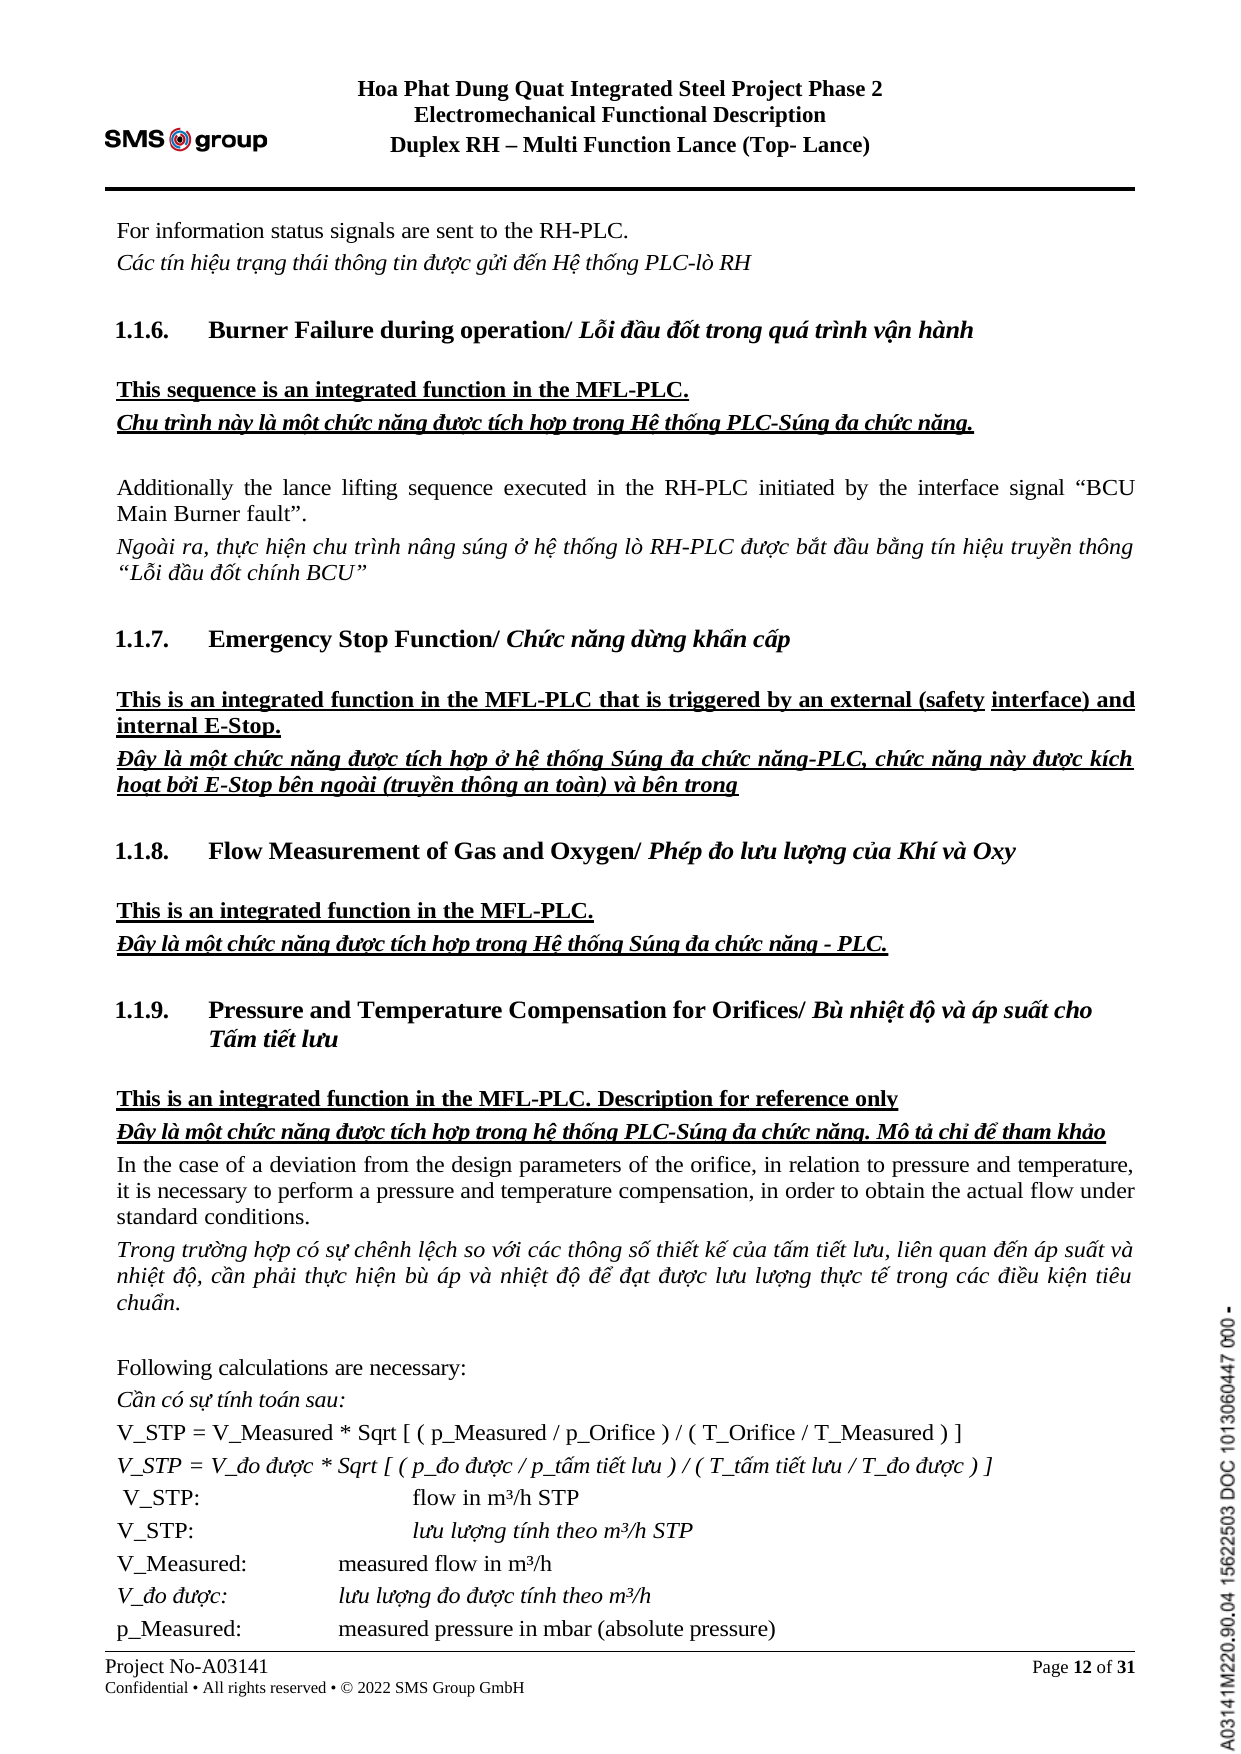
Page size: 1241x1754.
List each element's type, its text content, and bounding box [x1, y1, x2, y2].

picture [1216, 1303, 1238, 1754]
text Đây là một chức năng được tích hợp trong Hệ thống Súng đa chức năng - PLC. [116, 930, 1135, 957]
text This is an integrated function in the MFL-PLC. [116, 898, 1135, 924]
text V_STP: flow in m³/h STP [116, 1484, 1135, 1511]
subtitle Burner Failure during operation/ Lỗi đầu đốt trong quá trình vận hành [114, 315, 1135, 343]
text Additionally the lance lifting sequence executed in the RH-PLC initiated by the interface signal “BCU Main Burner fault”. [116, 474, 1135, 527]
text V_đo được: lưu lượng đo được tính theo m³/h [117, 1582, 1135, 1608]
text Cần có sự tính toán sau: [116, 1387, 1135, 1413]
text Các tín hiệu trạng thái thông tin được gửi đến Hệ thống PLC-lò RH [116, 249, 1135, 276]
text Đây là một chức năng được tích hợp trong hệ thống PLC-Súng đa chức năng. Mô tả chỉ để tham khảo [116, 1118, 1135, 1144]
text For information status signals are sent to the RH-PLC. [116, 217, 1135, 243]
text In the case of a deviation from the design parameters of the orifice, in relation to pressure and temperature, it is necessary to perform a pressure and temperature compensation, in order to obtain the actual flow under standard conditions. [116, 1151, 1135, 1230]
subtitle Flow Measurement of Gas and Oxygen/ Phép đo lưu lượng của Khí và Oxy [114, 836, 1135, 865]
subtitle Pressure and Temperature Compensation for Orifices/ Bù nhiệt độ và áp suất cho Tấm tiết lưu [114, 995, 1135, 1053]
text V_STP = V_Measured * Sqrt [ ( p_Measured / p_Orifice ) / ( T_Orifice / T_Measured ) ] [116, 1419, 1135, 1446]
picture [105, 127, 268, 153]
text V_STP: lưu lượng tính theo m³/h STP [117, 1517, 1135, 1543]
text This sequence is an integrated function in the MFL-PLC. [116, 376, 1135, 402]
text Trong trường hợp có sự chênh lệch so với các thông số thiết kế của tấm tiết lưu, liên quan đến áp suất và nhiệt độ, cần phải thực hiện bù áp và nhiệt độ để đạt được lưu lượng thực tế trong các điều kiện tiêu chuẩn. [116, 1236, 1135, 1315]
text This is an integrated function in the MFL-PLC. Description for reference only [116, 1086, 1135, 1112]
text Đây là một chức năng được tích hợp ở hệ thống Súng đa chức năng-PLC, chức năng này được kích hoạt bởi E-Stop bên ngoài (truyền thông an toàn) và bên trong [116, 745, 1135, 797]
text V_STP = V_đo được * Sqrt [ ( p_đo được / p_tấm tiết lưu ) / ( T_tấm tiết lưu / T_đo được ) ] [116, 1452, 1135, 1478]
subtitle Emergency Stop Function/ Chức năng dừng khẩn cấp [114, 624, 1135, 653]
text This is an integrated function in the MFL-PLC that is triggered by an external (safety interface) and internal E-Stop. [116, 686, 1135, 738]
text p_Measured: measured pressure in mbar (absolute pressure) [116, 1615, 1135, 1641]
text Following calculations are necessary: [116, 1354, 1135, 1380]
text Chu trình này là một chức năng được tích hợp trong Hệ thống PLC-Súng đa chức năng. [116, 409, 1135, 435]
text Ngoài ra, thực hiện chu trình nâng súng ở hệ thống lò RH-PLC được bắt đầu bằng tín hiệu truyền thông “Lỗi đầu đốt chính BCU” [116, 533, 1135, 586]
text V_Measured: measured flow in m³/h [117, 1549, 1135, 1576]
